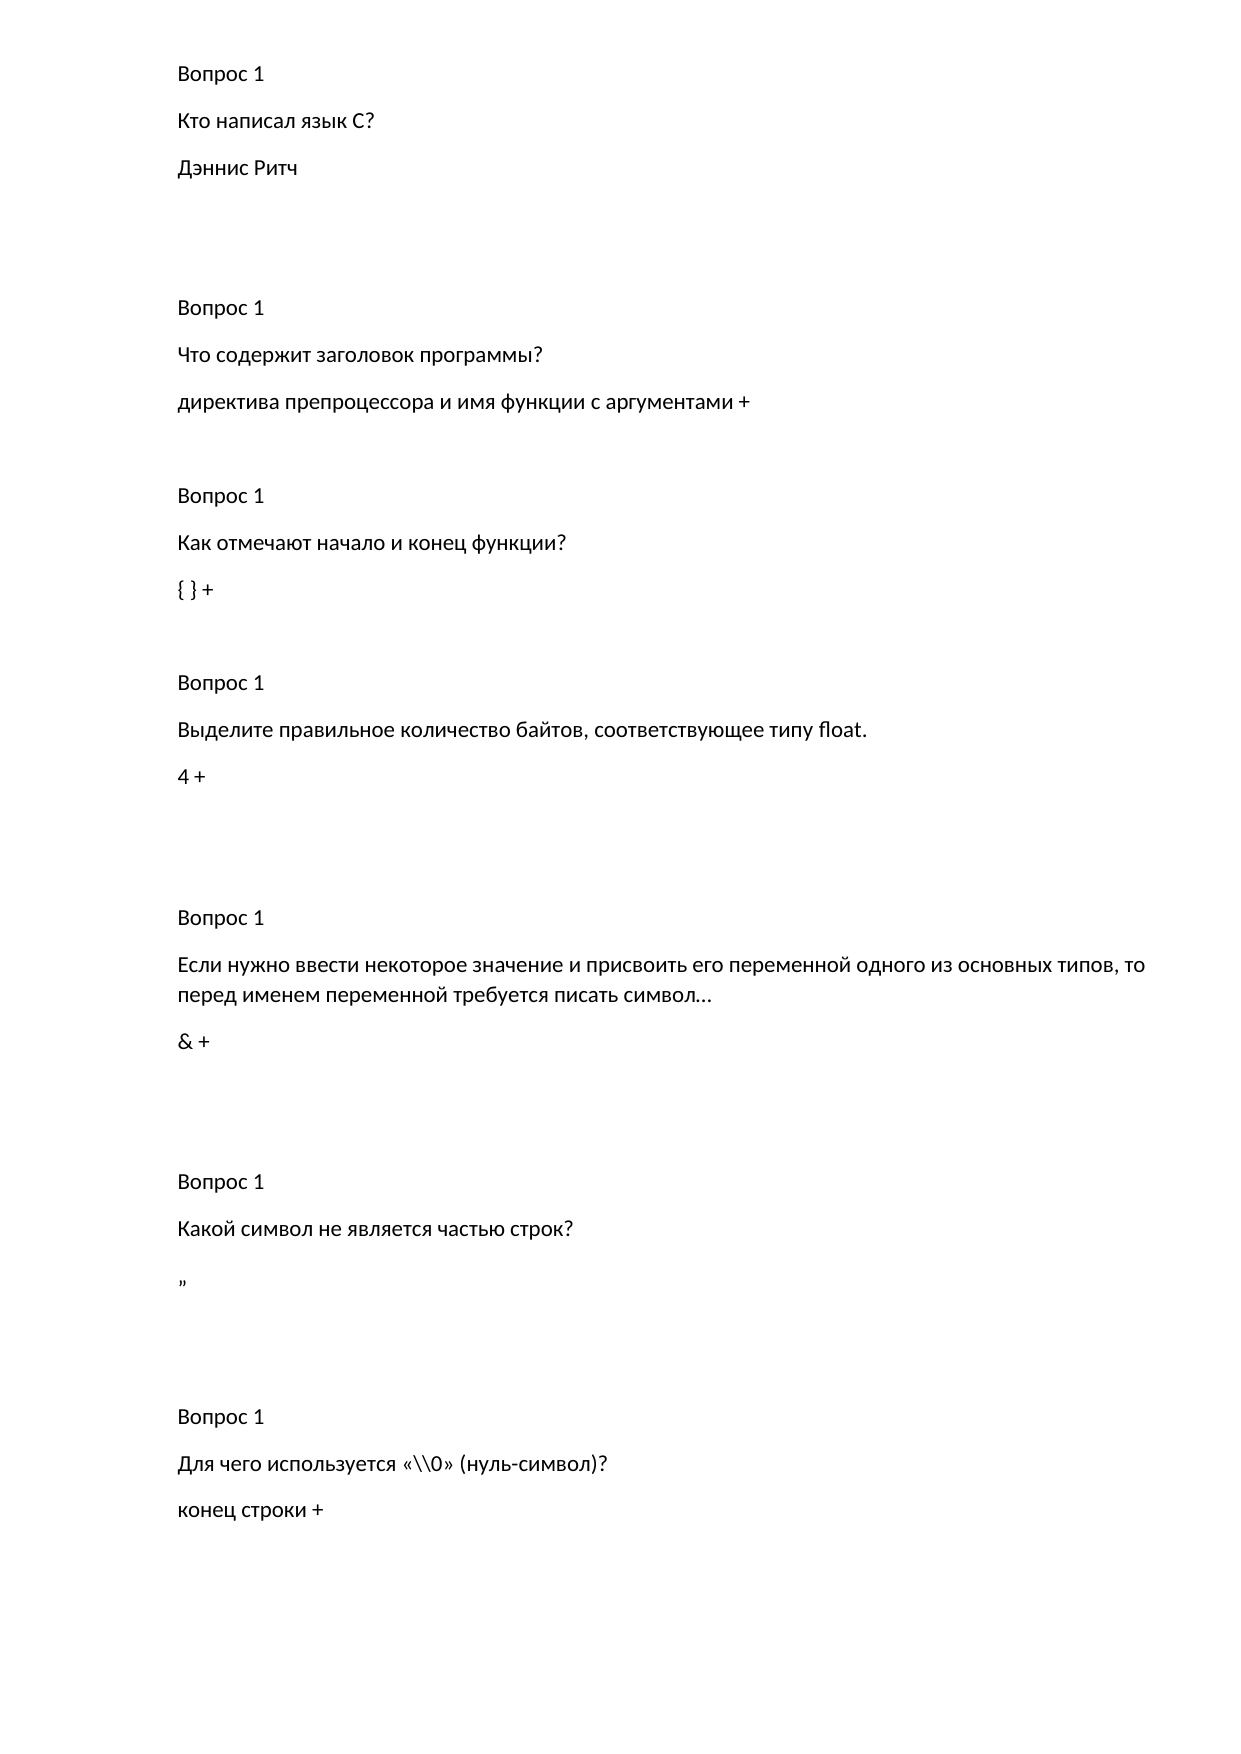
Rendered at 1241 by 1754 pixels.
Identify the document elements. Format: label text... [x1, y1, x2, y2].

text директива препроцессора и имя функции с аргументами + [177, 387, 1152, 415]
text Вопрос 1 [177, 481, 1152, 509]
text & + [177, 1027, 1152, 1055]
text Если нужно ввести некоторое значение и присвоить его переменной одного из основных типов, то перед именем переменной требуется писать символ… [177, 950, 1152, 1008]
text Вопрос 1 [177, 293, 1152, 322]
text Что содержит заголовок программы? [177, 340, 1152, 368]
text { } + [177, 575, 1152, 603]
text Кто написал язык С? [177, 106, 1152, 134]
text конец строки + [177, 1496, 1152, 1524]
text Вопрос 1 [177, 1402, 1152, 1430]
text Вопрос 1 [177, 668, 1152, 697]
text Для чего используется «\\0» (нуль-символ)? [177, 1449, 1152, 1477]
text Какой символ не является частью строк? [177, 1214, 1152, 1242]
text Как отмечают начало и конец функции? [177, 528, 1152, 556]
text Выделите правильное количество байтов, соответствующее типу float. [177, 715, 1152, 743]
text „ [177, 1261, 1152, 1289]
text Вопрос 1 [177, 59, 1152, 87]
text 4 + [177, 762, 1152, 790]
text Вопрос 1 [177, 1167, 1152, 1196]
text Дэннис Ритч [177, 153, 1152, 181]
text Вопрос 1 [177, 903, 1152, 931]
